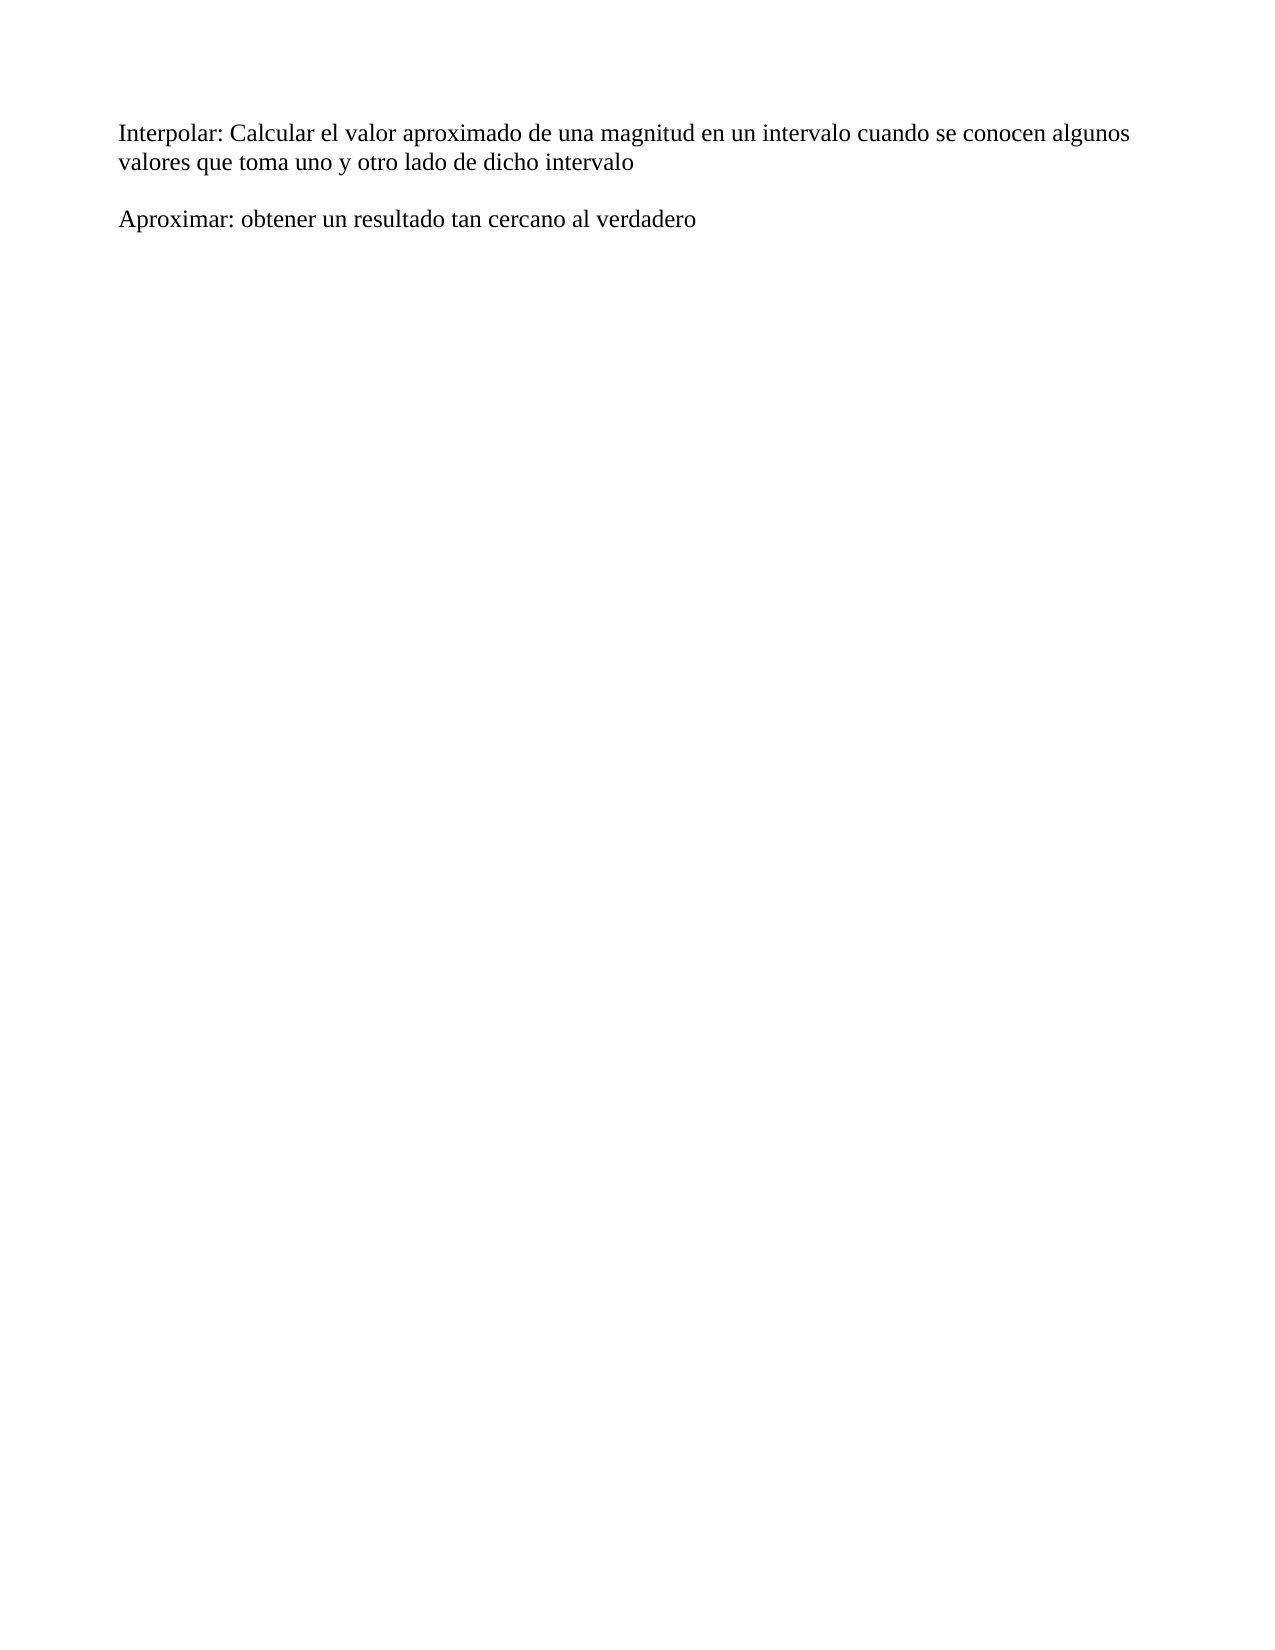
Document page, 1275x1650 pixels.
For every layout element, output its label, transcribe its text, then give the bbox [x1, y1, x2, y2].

text Aproximar: obtener un resultado tan cercano al verdadero [118, 204, 1157, 233]
text Interpolar: Calcular el valor aproximado de una magnitud en un intervalo cuando se conocen algunos valores que toma uno y otro lado de dicho intervalo [118, 118, 1157, 176]
